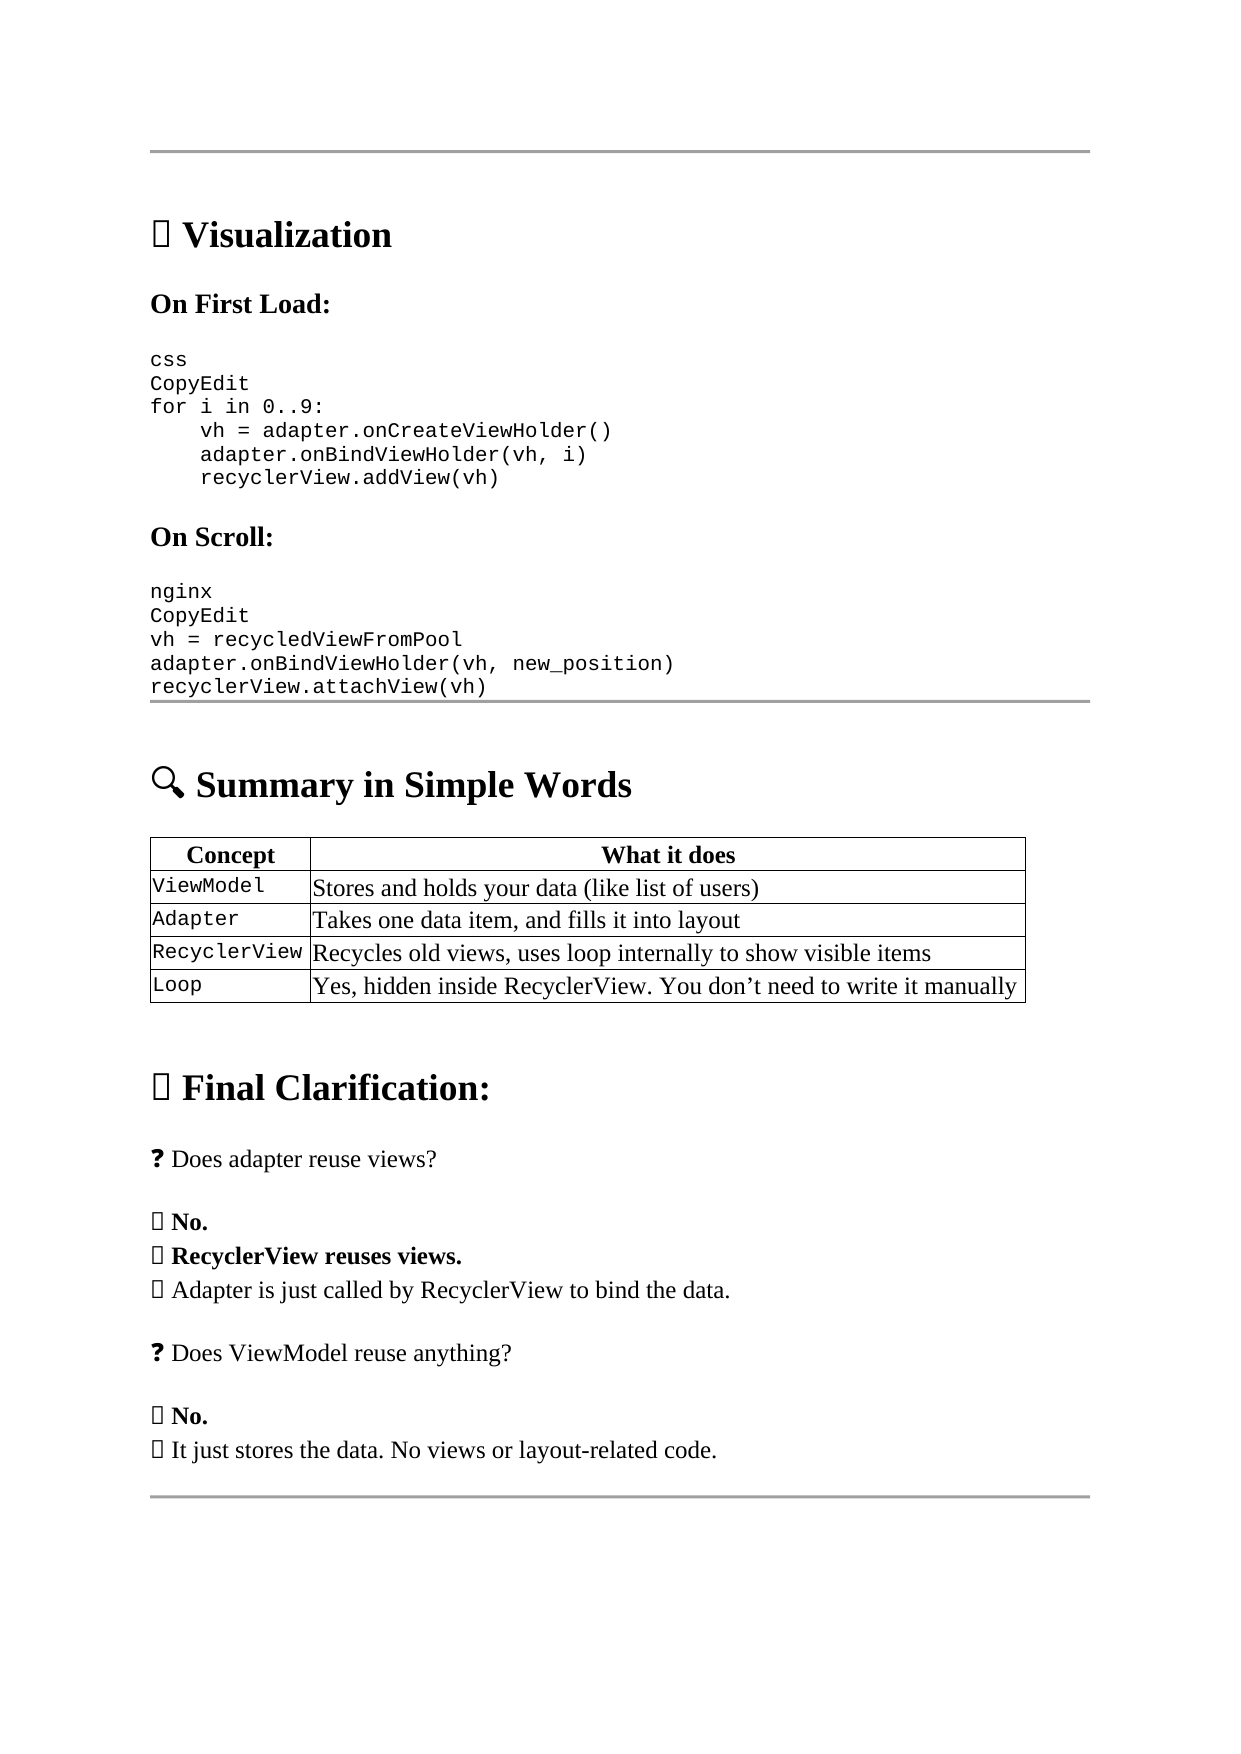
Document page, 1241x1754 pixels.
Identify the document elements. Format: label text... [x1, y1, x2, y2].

text 🔸 No. 🔹 It just stores the data. No views or layout-related code. [150, 1398, 1090, 1466]
text adapter.onBindViewHolder(vh, i) [150, 443, 1090, 467]
table_header Concept [151, 838, 310, 870]
text CopyEdit [150, 605, 1090, 629]
table_cell Recycles old views, uses loop internally to show visible items [311, 937, 1025, 969]
table_cell RecyclerView [151, 937, 310, 969]
text vh = adapter.onCreateViewHolder() [150, 420, 1090, 443]
text CopyEdit [150, 373, 1090, 396]
text recyclerView.attachView(vh) [150, 676, 1090, 699]
text adapter.onBindViewHolder(vh, new_position) [150, 652, 1090, 676]
text nginx [150, 582, 1090, 605]
text vh = recycledViewFromPool [150, 629, 1090, 652]
text for i in 0..9: [150, 396, 1090, 420]
table_header What it does [311, 838, 1025, 870]
text On First Load: [150, 287, 1090, 320]
table_cell Yes, hidden inside RecyclerView. You don’t need to write it manually [311, 970, 1025, 1002]
text ❓ Does ViewModel reuse anything? [150, 1335, 1090, 1369]
table_cell ViewModel [151, 871, 310, 903]
text 🔸 No. 🔹 RecyclerView reuses views. 🔸 Adapter is just called by RecyclerView to bind the data. [150, 1203, 1090, 1306]
text 🔍 Summary in Simple Words [150, 757, 1090, 808]
text recyclerView.addView(vh) [150, 467, 1090, 491]
text On Scroll: [150, 520, 1090, 552]
text ✅ Final Clarification: [150, 1060, 1090, 1111]
text css [150, 349, 1090, 373]
text ❓ Does adapter reuse views? [150, 1140, 1090, 1174]
table_cell Loop [151, 970, 310, 1002]
text 🧪 Visualization [150, 207, 1090, 258]
table_cell Adapter [151, 904, 310, 936]
table_cell Stores and holds your data (like list of users) [311, 871, 1025, 903]
table_cell Takes one data item, and fills it into layout [311, 904, 1025, 936]
